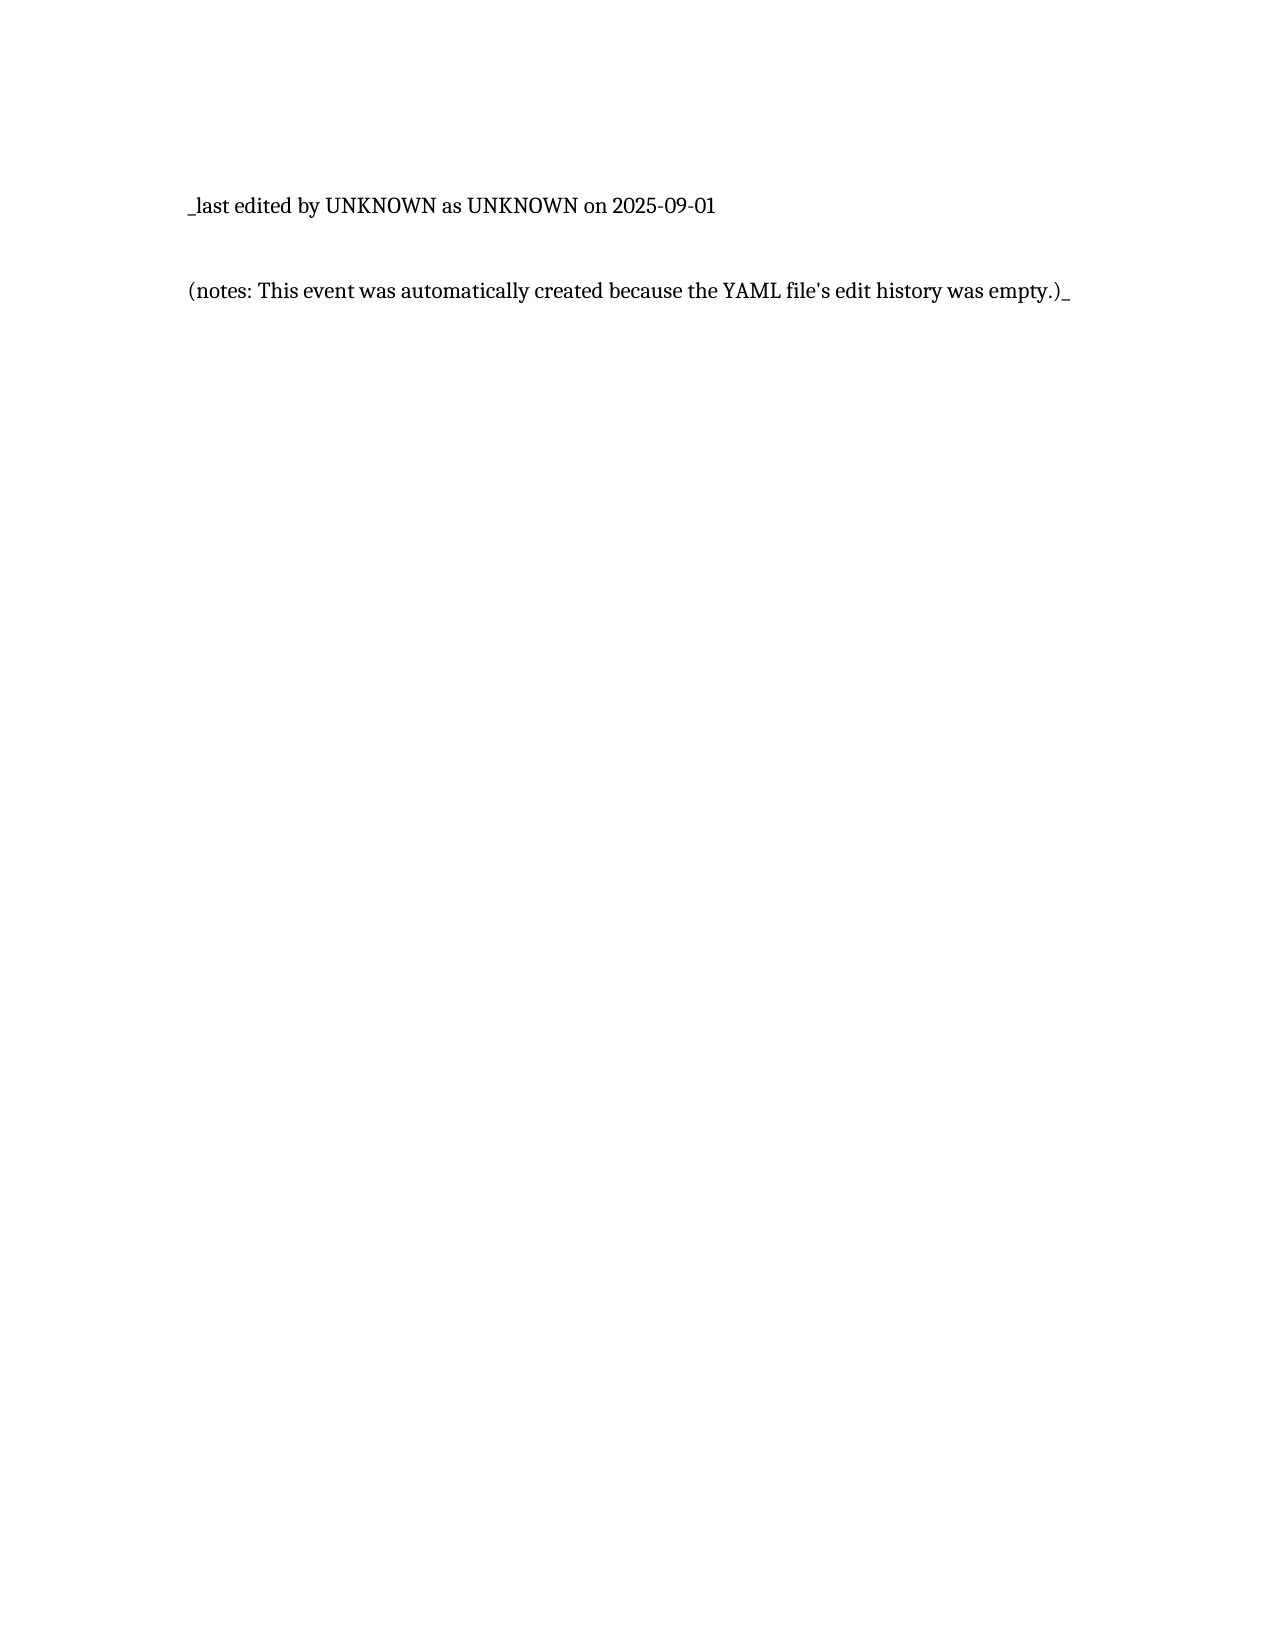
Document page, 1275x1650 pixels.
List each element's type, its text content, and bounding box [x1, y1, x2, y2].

text _last edited by UNKNOWN as UNKNOWN on 2025-09-01 [187, 193, 1087, 219]
text (notes: This event was automatically created because the YAML file's edit history was empty.)_ [187, 278, 1087, 304]
